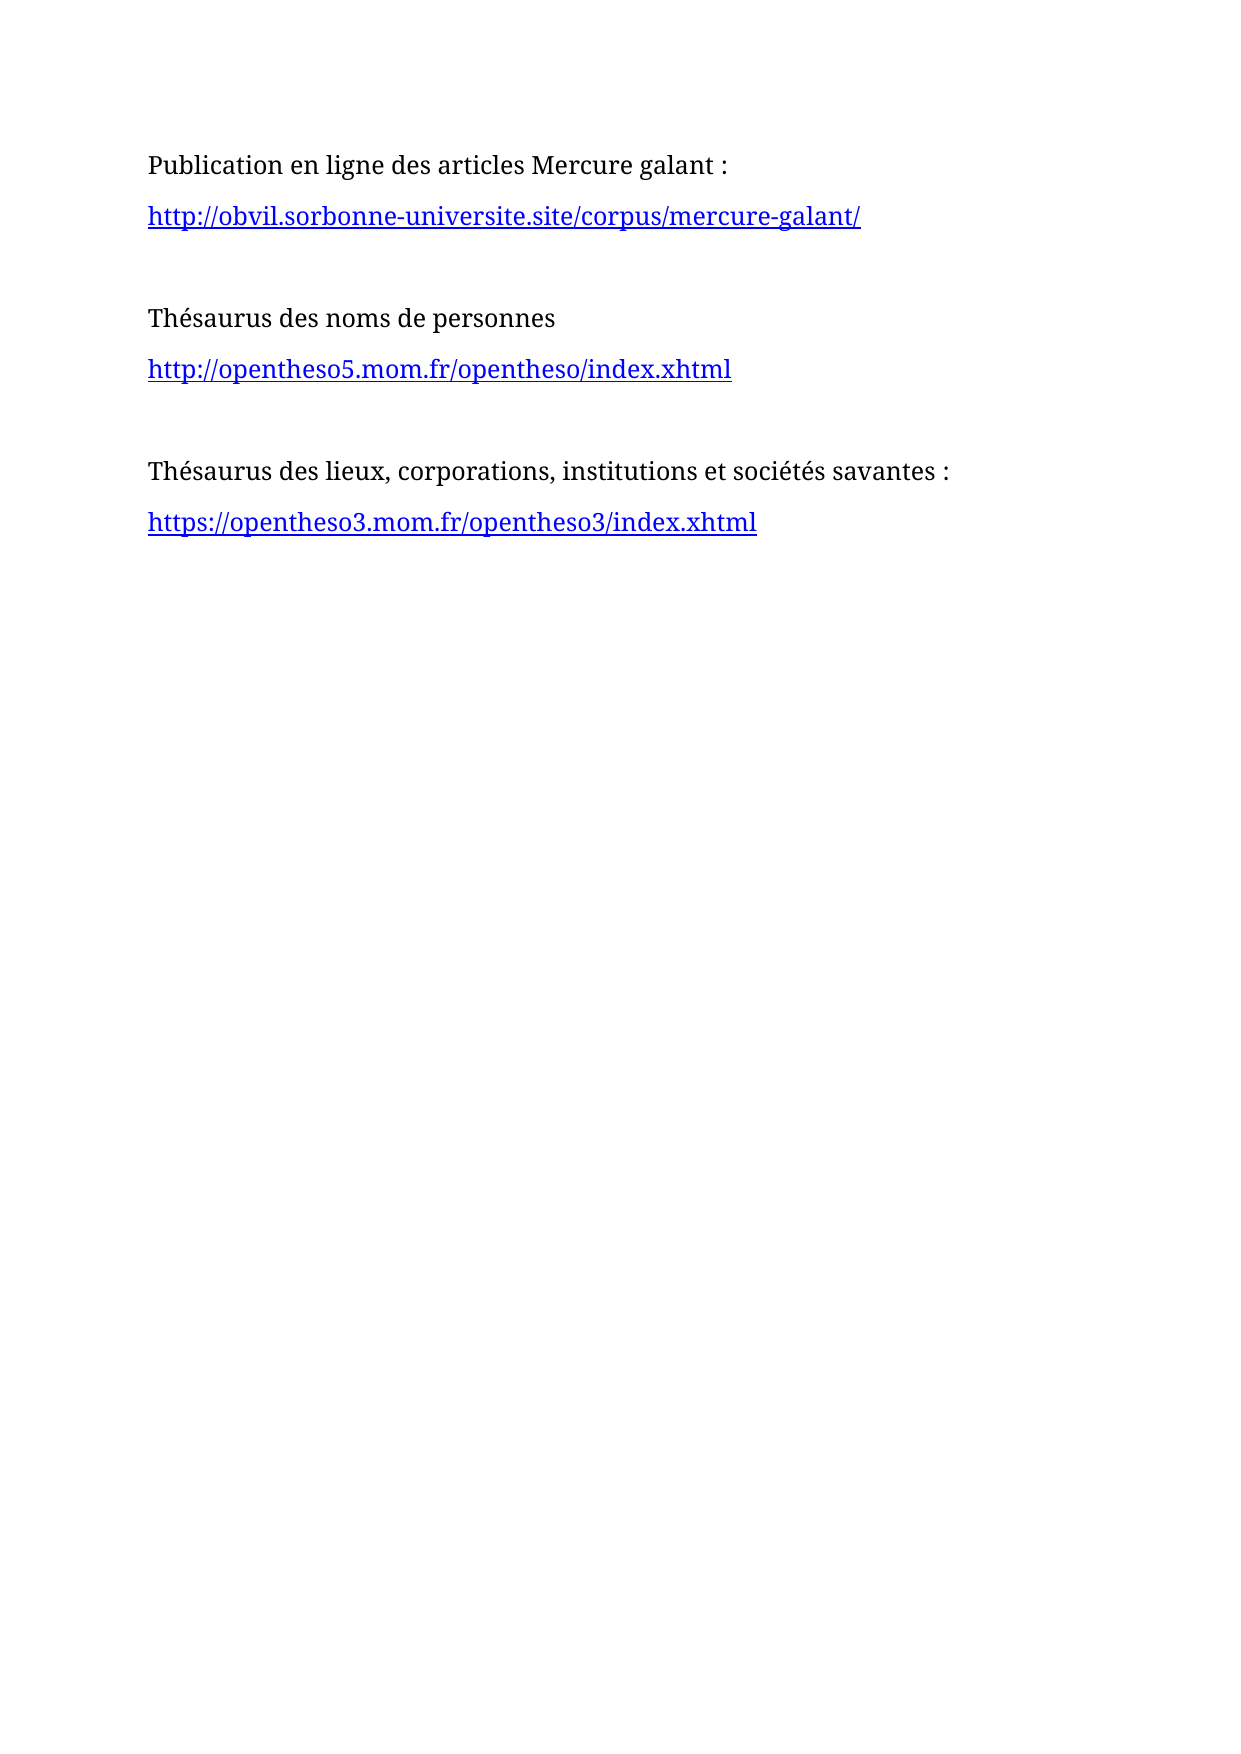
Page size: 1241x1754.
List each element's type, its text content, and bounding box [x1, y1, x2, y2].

text http://opentheso5.mom.fr/opentheso/index.xhtml [148, 352, 1093, 386]
text https://opentheso3.mom.fr/opentheso3/index.xhtml [148, 505, 1093, 539]
text Thésaurus des noms de personnes [148, 301, 1093, 335]
text http://obvil.sorbonne-universite.site/corpus/mercure-galant/ [148, 199, 1093, 233]
text Publication en ligne des articles Mercure galant : [148, 148, 1093, 182]
text Thésaurus des lieux, corporations, institutions et sociétés savantes : [148, 454, 1093, 488]
